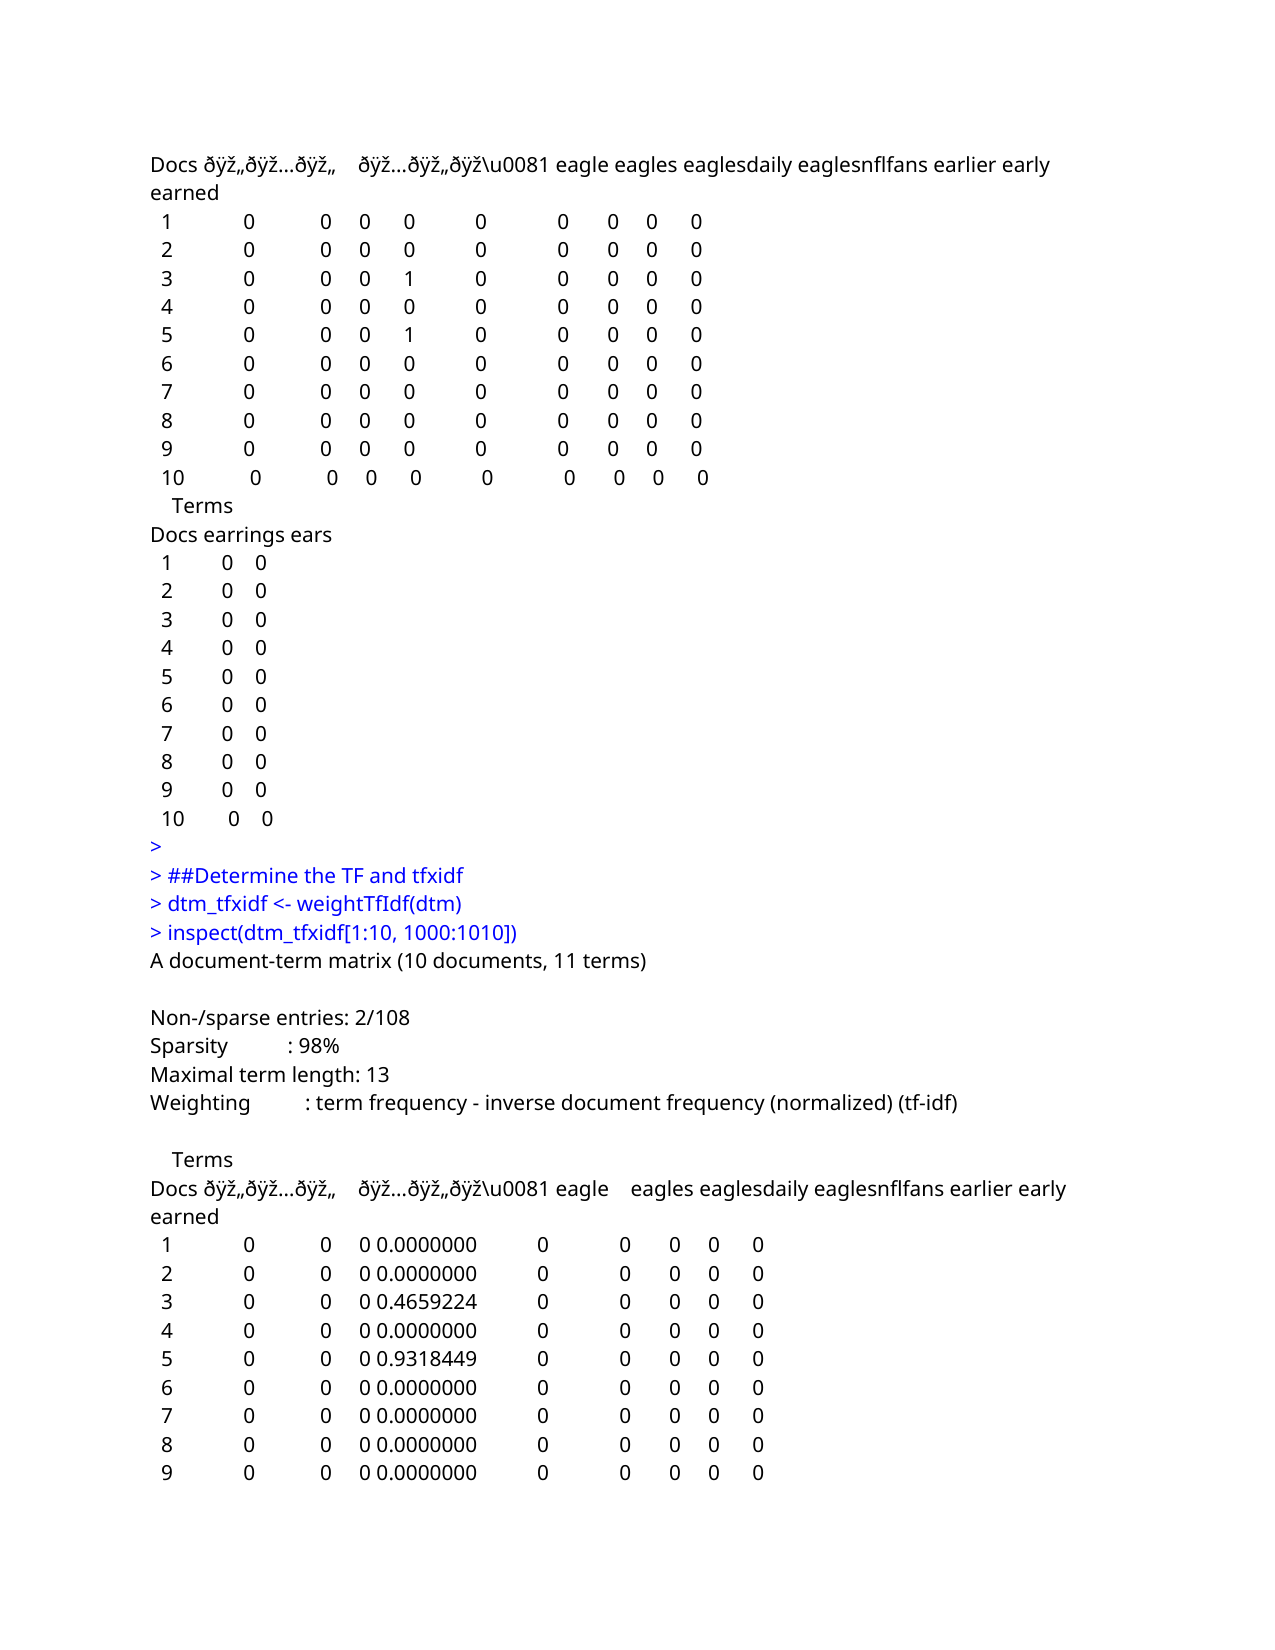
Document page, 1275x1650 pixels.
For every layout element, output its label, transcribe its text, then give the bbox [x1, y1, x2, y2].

text Weighting : term frequency - inverse document frequency (normalized) (tf-idf) [150, 1088, 1125, 1117]
text 8 0 0 [150, 747, 1125, 776]
text 10 0 0 [150, 804, 1125, 832]
text 9 0 0 0 0.0000000 0 0 0 0 0 [150, 1458, 1125, 1487]
text 8 0 0 0 0.0000000 0 0 0 0 0 [150, 1430, 1125, 1458]
text 2 0 0 0 0.0000000 0 0 0 0 0 [150, 1259, 1125, 1287]
text 9 0 0 0 0 0 0 0 0 0 [150, 434, 1125, 463]
text Docs earrings ears [150, 520, 1125, 548]
text A document-term matrix (10 documents, 11 terms) [150, 946, 1125, 975]
text 3 0 0 [150, 605, 1125, 633]
text 6 0 0 0 0 0 0 0 0 0 [150, 349, 1125, 377]
text 7 0 0 [150, 719, 1125, 747]
text 5 0 0 0 0.9318449 0 0 0 0 0 [150, 1344, 1125, 1373]
text Sparsity : 98% [150, 1032, 1125, 1060]
text 3 0 0 0 0.4659224 0 0 0 0 0 [150, 1287, 1125, 1316]
text 4 0 0 [150, 633, 1125, 662]
text Non-/sparse entries: 2/108 [150, 1003, 1125, 1032]
text Terms [150, 491, 1125, 520]
text 6 0 0 [150, 690, 1125, 719]
text 4 0 0 0 0 0 0 0 0 0 [150, 292, 1125, 321]
text 1 0 0 0 0.0000000 0 0 0 0 0 [150, 1231, 1125, 1259]
text 1 0 0 0 0 0 0 0 0 0 [150, 207, 1125, 235]
text > inspect(dtm_tfxidf[1:10, 1000:1010]) [150, 918, 1125, 946]
text 6 0 0 0 0.0000000 0 0 0 0 0 [150, 1373, 1125, 1401]
text 4 0 0 0 0.0000000 0 0 0 0 0 [150, 1316, 1125, 1344]
text 1 0 0 [150, 548, 1125, 577]
text Terms [150, 1145, 1125, 1174]
text Docs ðÿž„ðÿž…ðÿž„ ðÿž…ðÿž„ðÿž\u0081 eagle eagles eaglesdaily eaglesnflfans earlier early earned [150, 150, 1125, 207]
text Maximal term length: 13 [150, 1060, 1125, 1088]
text > [150, 832, 1125, 861]
text Docs ðÿž„ðÿž…ðÿž„ ðÿž…ðÿž„ðÿž\u0081 eagle eagles eaglesdaily eaglesnflfans earlier early earned [150, 1174, 1125, 1231]
text 2 0 0 [150, 577, 1125, 605]
text > ##Determine the TF and tfxidf [150, 861, 1125, 889]
text 9 0 0 [150, 776, 1125, 804]
text 10 0 0 0 0 0 0 0 0 0 [150, 463, 1125, 491]
text 7 0 0 0 0 0 0 0 0 0 [150, 377, 1125, 406]
text > dtm_tfxidf <- weightTfIdf(dtm) [150, 889, 1125, 918]
text 2 0 0 0 0 0 0 0 0 0 [150, 235, 1125, 264]
text 8 0 0 0 0 0 0 0 0 0 [150, 406, 1125, 434]
text 5 0 0 [150, 662, 1125, 690]
text 5 0 0 0 1 0 0 0 0 0 [150, 321, 1125, 349]
text 7 0 0 0 0.0000000 0 0 0 0 0 [150, 1401, 1125, 1430]
text 3 0 0 0 1 0 0 0 0 0 [150, 264, 1125, 292]
